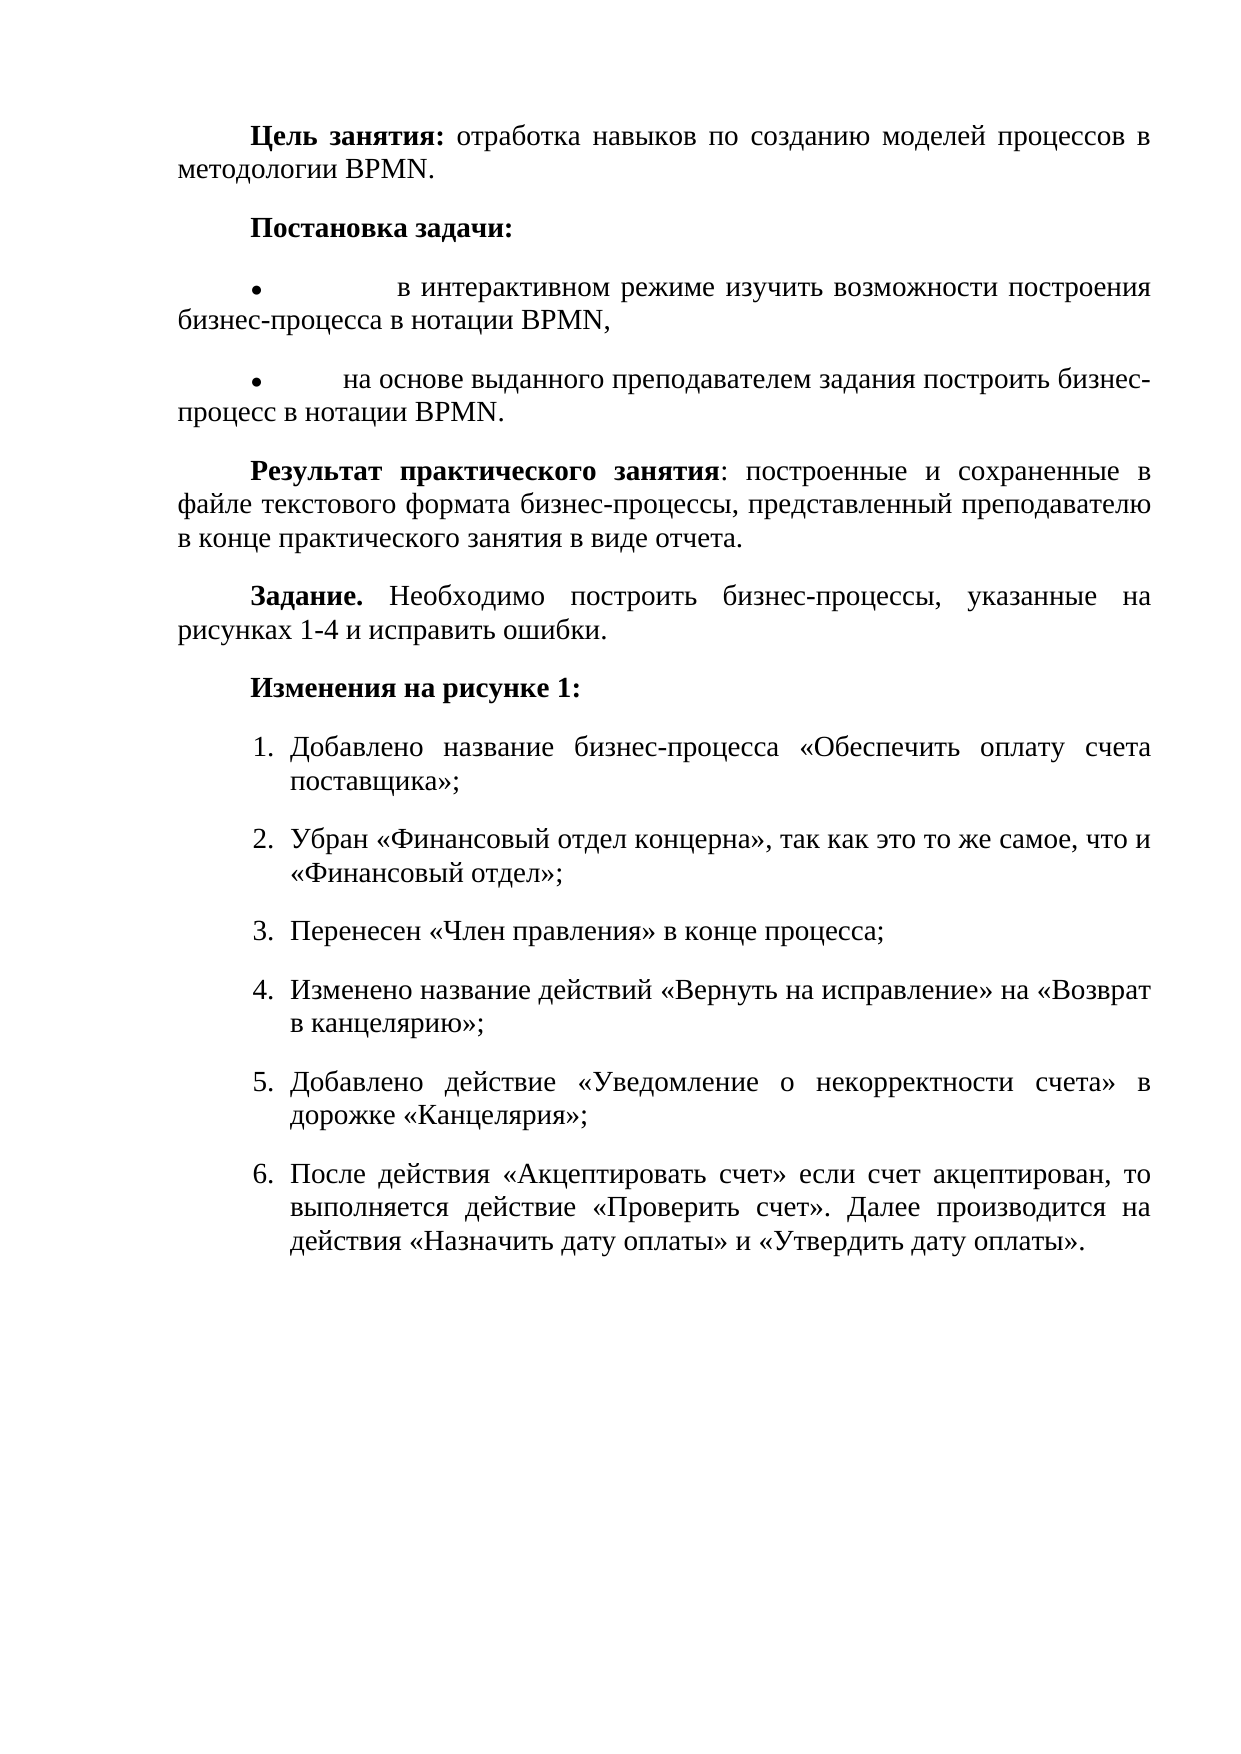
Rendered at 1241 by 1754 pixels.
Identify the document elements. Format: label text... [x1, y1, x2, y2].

text Изменения на рисунке 1: [177, 671, 1152, 704]
text 1. Добавлено название бизнес-процесса «Обеспечить оплату счета поставщика»; [252, 729, 1152, 796]
text ● на основе выданного преподавателем задания построить бизнес-процесс в нотации BPMN. [177, 361, 1152, 428]
text 3. Перенесен «Член правления» в конце процесса; [252, 913, 1152, 947]
text Цель занятия: отработка навыков по созданию моделей процессов в методологии BPMN. [177, 118, 1152, 185]
text 4. Изменено название действий «Вернуть на исправление» на «Возврат в канцелярию»; [252, 972, 1152, 1039]
text 5. Добавлено действие «Уведомление о некорректности счета» в дорожке «Канцелярия»; [252, 1064, 1152, 1131]
text ● в интерактивном режиме изучить возможности построения бизнес-процесса в нотации BPMN, [177, 269, 1152, 336]
text Результат практического занятия: построенные и сохраненные в файле текстового формата бизнес-процессы, представленный преподавателю в конце практического занятия в виде отчета. [177, 453, 1152, 553]
text 6. После действия «Акцептировать счет» если счет акцептирован, то выполняется действие «Проверить счет». Далее производится на действия «Назначить дату оплаты» и «Утвердить дату оплаты». [252, 1156, 1152, 1257]
text Задание. Необходимо построить бизнес-процессы, указанные на рисунках 1-4 и исправить ошибки. [177, 578, 1152, 646]
text Постановка задачи: [177, 210, 1152, 244]
text 2. Убран «Финансовый отдел концерна», так как это то же самое, что и «Финансовый отдел»; [252, 821, 1152, 888]
